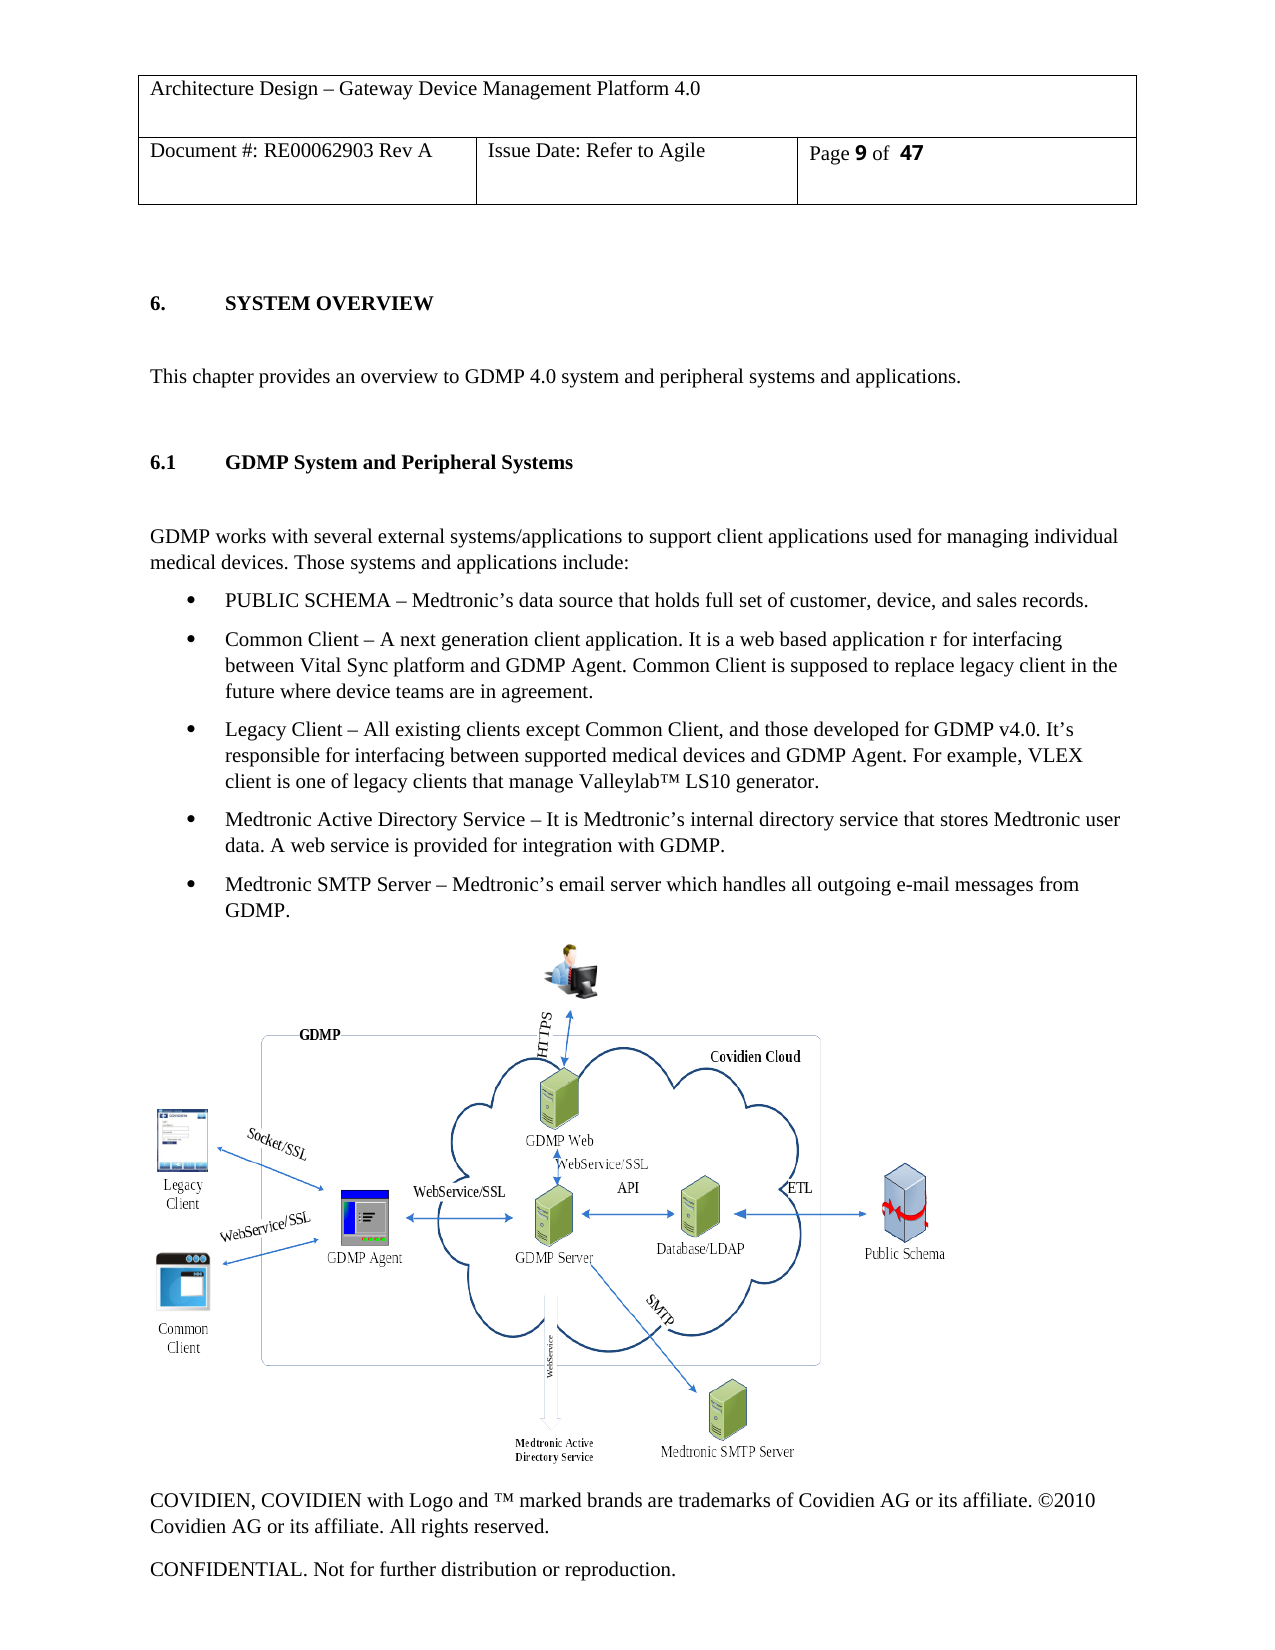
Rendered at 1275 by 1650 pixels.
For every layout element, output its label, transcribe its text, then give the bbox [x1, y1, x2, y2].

list Common Client – A next generation client application. It is a web based application r for interfacing between Vital Sync platform and GDMP Agent. Common Client is supposed to replace legacy client in the future where device teams are in agreement. [187, 627, 1125, 703]
list Medtronic SMTP Server – Medtronic’s email server which handles all outgoing e-mail messages from GDMP. [187, 872, 1125, 922]
subtitle GDMP System and Peripheral Systems [150, 449, 1125, 474]
text This chapter provides an overview to GDMP 4.0 system and peripheral systems and applications. [150, 364, 1125, 388]
list Medtronic Active Directory Service – It is Medtronic’s internal directory service that stores Medtronic user data. A web service is provided for integration with GDMP. [187, 807, 1125, 857]
text GDMP works with several external systems/applications to support client applications used for managing individual medical devices. Those systems and applications include: [150, 524, 1125, 574]
list PUBLIC SCHEMA – Medtronic’s data source that holds full set of customer, device, and sales records. [187, 588, 1125, 612]
list Legacy Client – All existing clients except Common Client, and those developed for GDMP v4.0. It’s responsible for interfacing between supported medical devices and GDMP Agent. For example, VLEX client is one of legacy clients that manage Valleylab™ LS10 generator. [187, 717, 1125, 793]
subtitle SYSTEM OVERVIEW [150, 290, 1125, 315]
